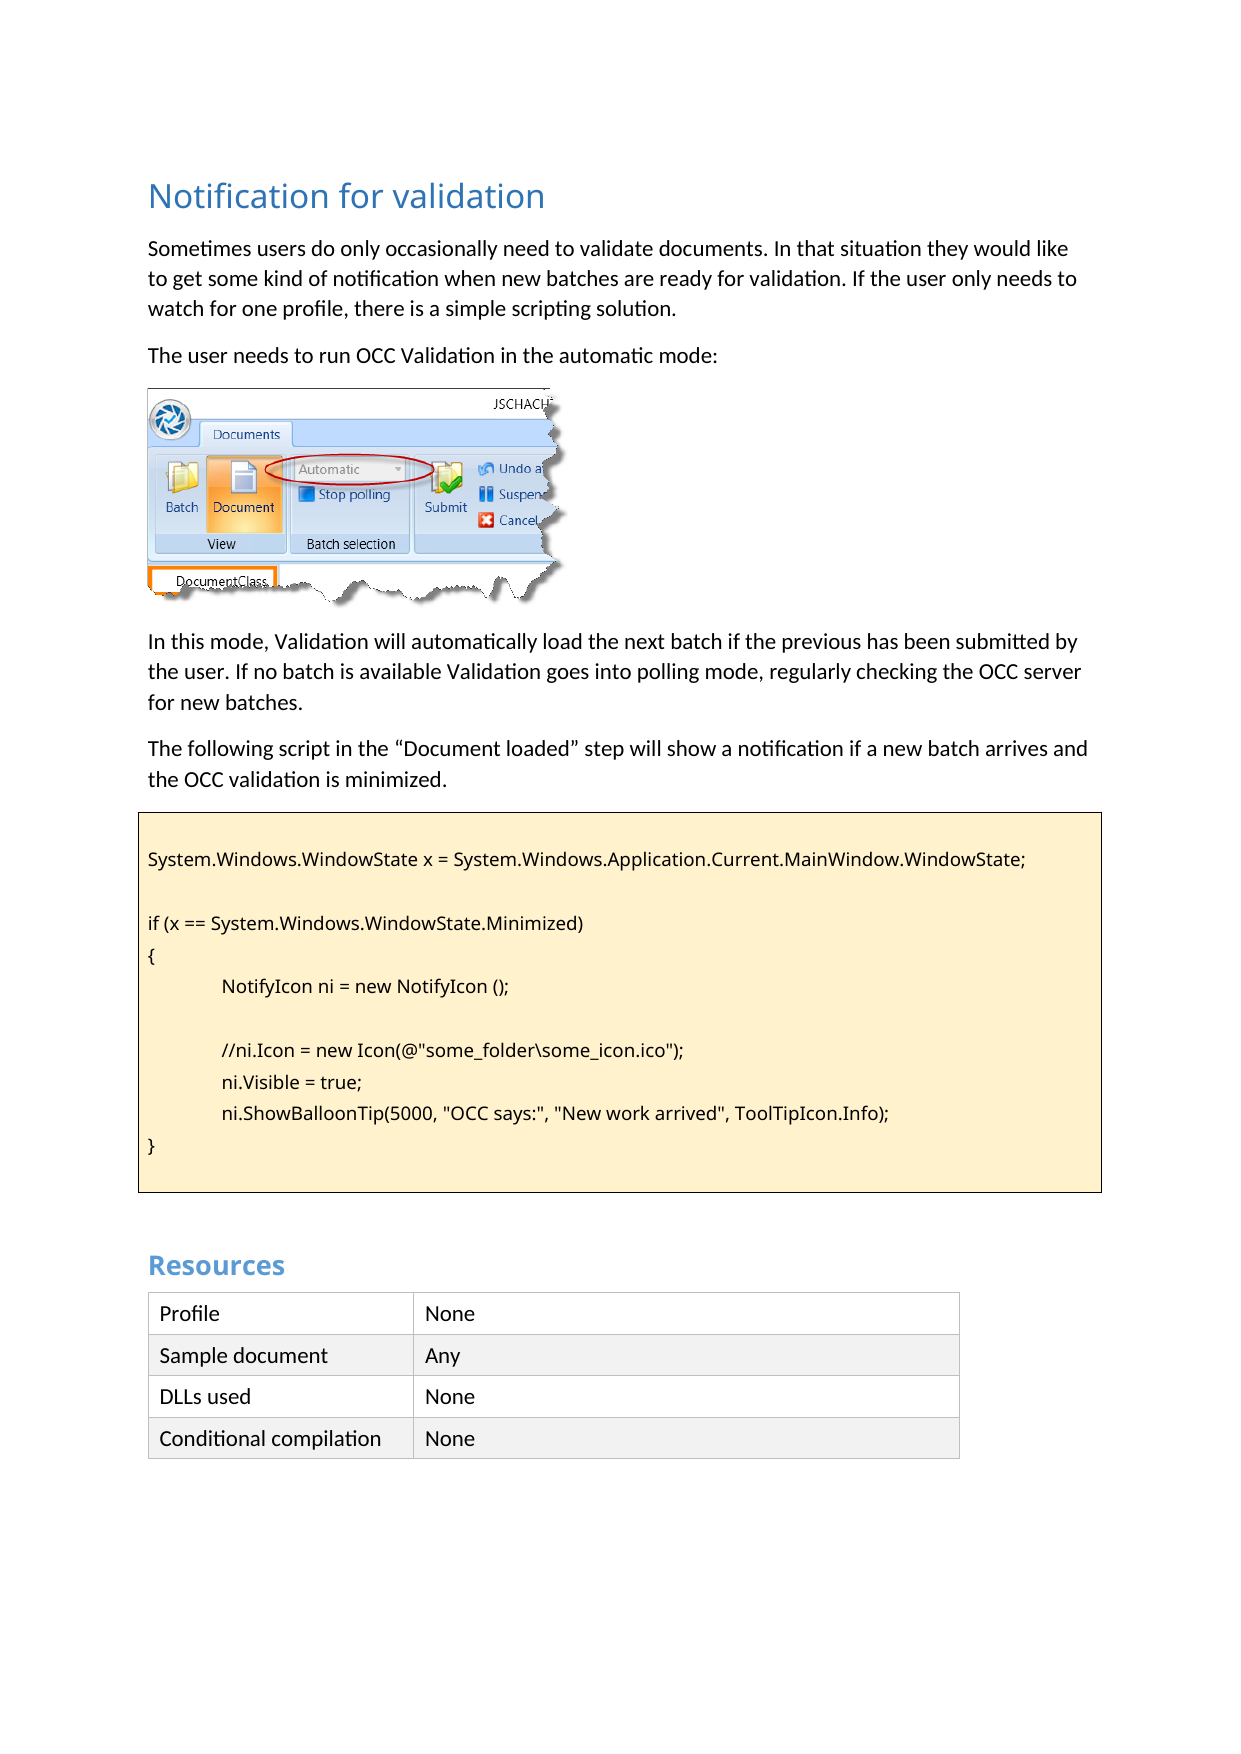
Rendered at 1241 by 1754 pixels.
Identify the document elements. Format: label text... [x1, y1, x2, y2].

table_cell DLLs used [149, 1376, 413, 1417]
text The user needs to run OCC Validation in the automatic mode: [148, 341, 1093, 369]
text Sometimes users do only occasionally need to validate documents. In that situation they would like to get some kind of notification when new batches are ready for validation. If the user only needs to watch for one profile, there is a simple scripting solution. [148, 234, 1093, 322]
text The following script in the “Document loaded” step will show a notification if a new batch arrives and the OCC validation is minimized. [148, 734, 1093, 793]
text In this mode, Validation will automatically load the next batch if the previous has been submitted by the user. If no batch is available Validation goes into polling mode, regularly checking the OCC server for new batches. [148, 627, 1093, 716]
text //ni.Icon = new Icon(@"some_folder\some_icon.ico"); [139, 1034, 1101, 1063]
text { [139, 939, 1101, 967]
text ni.Visible = true; [139, 1066, 1101, 1094]
text ni.ShowBalloonTip(5000, "OCC says:", "New work arrived", ToolTipIcon.Info); [139, 1098, 1101, 1126]
table_cell Any [414, 1335, 959, 1375]
text Resources [148, 1246, 1093, 1283]
table_cell Sample document [149, 1335, 413, 1375]
table_cell Conditional compilation [149, 1418, 413, 1458]
table_header Profile [149, 1293, 413, 1334]
table_cell None [414, 1376, 959, 1417]
text if (x == System.Windows.WindowState.Minimized) [139, 907, 1101, 936]
picture [147, 388, 569, 609]
table_header None [414, 1293, 959, 1334]
subtitle Notification for validation [148, 173, 1093, 218]
text } [139, 1129, 1101, 1158]
text System.Windows.WindowState x = System.Windows.Application.Current.MainWindow.WindowState; [139, 843, 1101, 872]
table_cell None [414, 1418, 959, 1458]
text NotifyIcon ni = new NotifyIcon (); [139, 971, 1101, 999]
